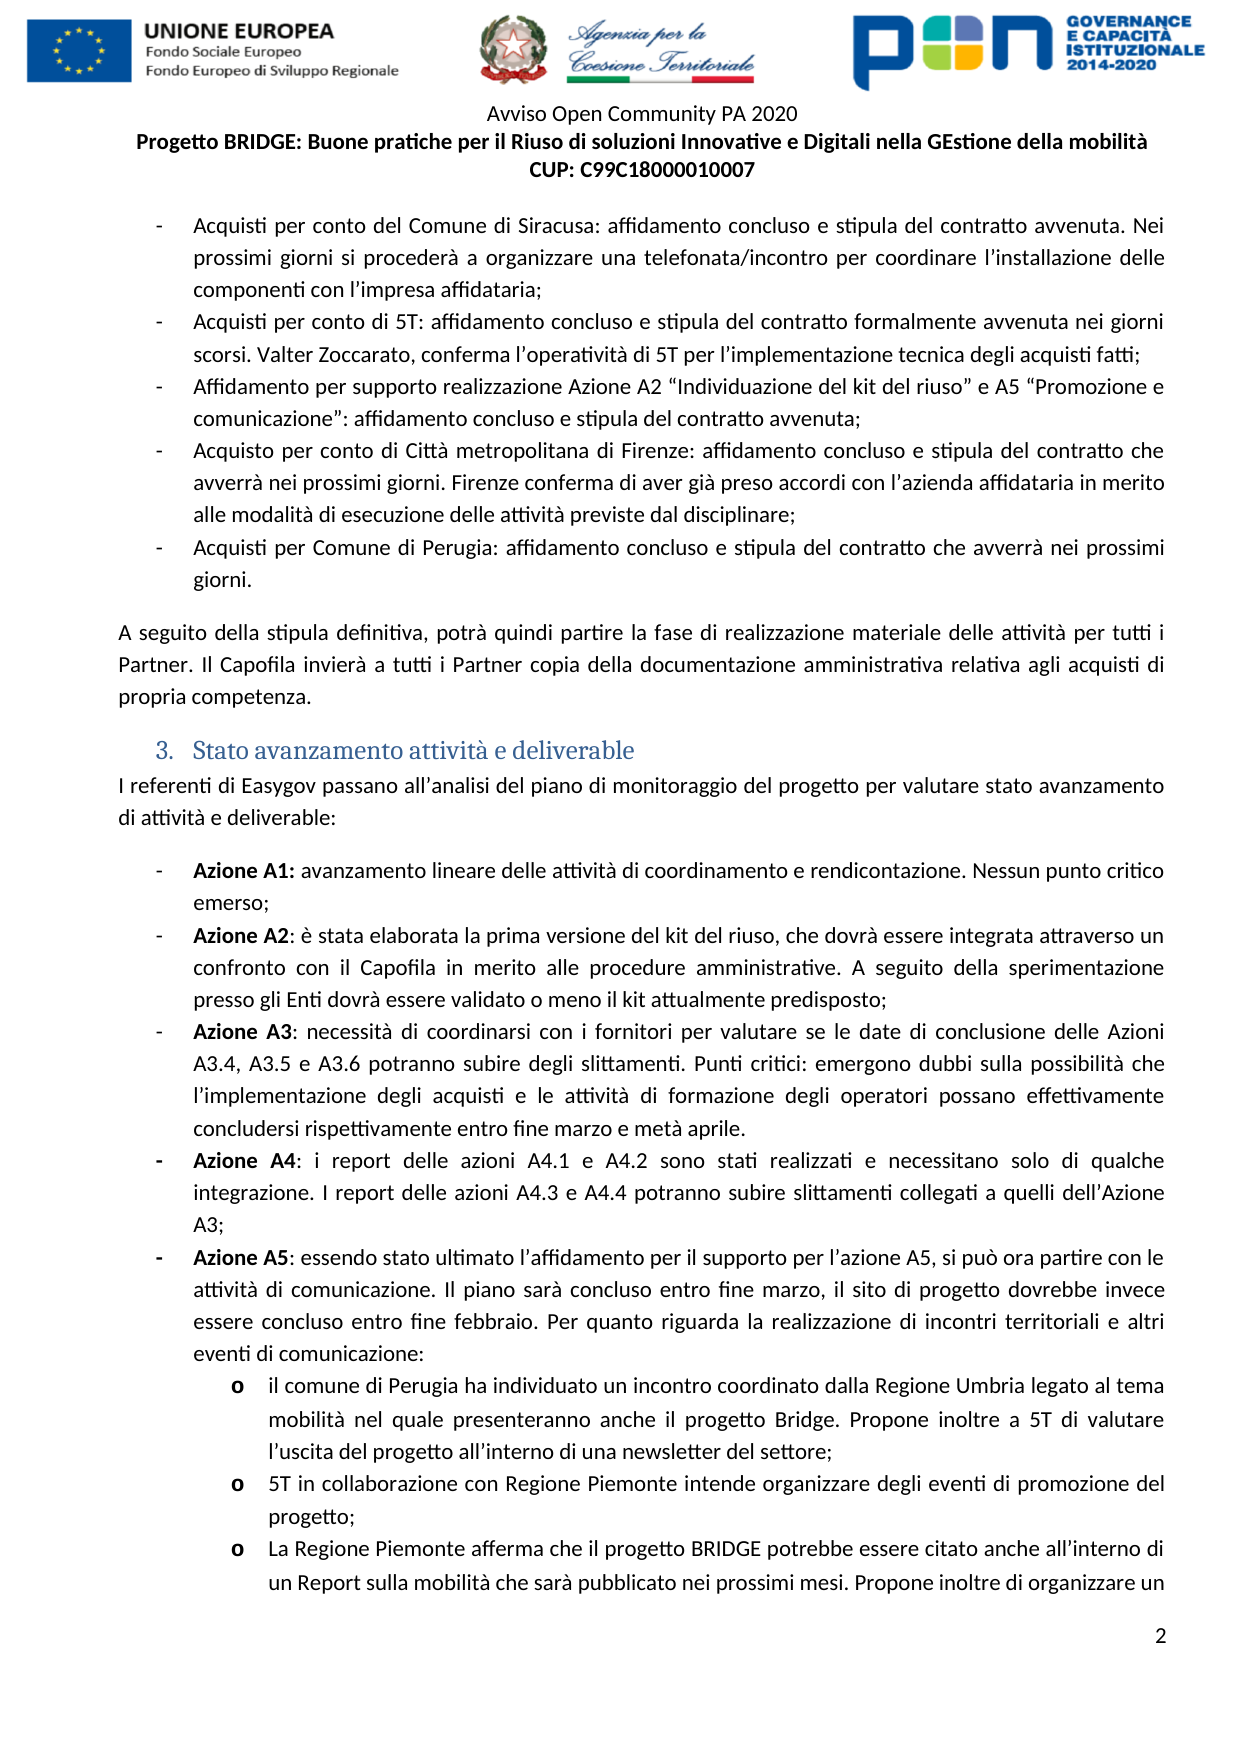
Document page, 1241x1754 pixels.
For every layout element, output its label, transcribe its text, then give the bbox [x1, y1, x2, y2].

text A seguito della stipula definitiva, potrà quindi partire la fase di realizzazione materiale delle attività per tutti i Partner. Il Capofila invierà a tutti i Partner copia della documentazione amministrativa relativa agli acquisti di propria competenza. [118, 618, 1167, 710]
list Acquisti per conto di 5T: affidamento concluso e stipula del contratto formalmente avvenuta nei giorni scorsi. Valter Zoccarato, conferma l’operatività di 5T per l’implementazione tecnica degli acquisti fatti; [156, 307, 1167, 368]
list Affidamento per supporto realizzazione Azione A2 “Individuazione del kit del riuso” e A5 “Promozione e comunicazione”: affidamento concluso e stipula del contratto avvenuta; [156, 372, 1167, 432]
list Azione A1: avanzamento lineare delle attività di coordinamento e rendicontazione. Nessun punto critico emerso; [156, 856, 1167, 917]
list Azione A3: necessità di coordinarsi con i fornitori per valutare se le date di conclusione delle Azioni A3.4, A3.5 e A3.6 potranno subire degli slittamenti. Punti critici: emergono dubbi sulla possibilità che l’implementazione degli acquisti e le attività di formazione degli operatori possano effettivamente concludersi rispettivamente entro fine marzo e metà aprile. [156, 1017, 1167, 1142]
list il comune di Perugia ha individuato un incontro coordinato dalla Regione Umbria legato al tema mobilità nel quale presenteranno anche il progetto Bridge. Propone inoltre a 5T di valutare l’uscita del progetto all’interno di una newsletter del settore; [231, 1371, 1167, 1465]
list 5T in collaborazione con Regione Piemonte intende organizzare degli eventi di promozione del progetto; [231, 1469, 1167, 1530]
list Azione A4: i report delle azioni A4.1 e A4.2 sono stati realizzati e necessitano solo di qualche integrazione. I report delle azioni A4.3 e A4.4 potranno subire slittamenti collegati a quelli dell’Azione A3; [156, 1146, 1167, 1238]
list Acquisti per Comune di Perugia: affidamento concluso e stipula del contratto che avverrà nei prossimi giorni. [156, 533, 1167, 593]
list Azione A5: essendo stato ultimato l’affidamento per il supporto per l’azione A5, si può ora partire con le attività di comunicazione. Il piano sarà concluso entro fine marzo, il sito di progetto dovrebbe invece essere concluso entro fine febbraio. Per quanto riguarda la realizzazione di incontri territoriali e altri eventi di comunicazione: [156, 1243, 1167, 1367]
picture [9, 3, 1225, 97]
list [231, 1534, 1167, 1596]
subtitle Stato avanzamento attività e deliverable [156, 735, 1167, 767]
text I referenti di Easygov passano all’analisi del piano di monitoraggio del progetto per valutare stato avanzamento di attività e deliverable: [118, 771, 1167, 831]
list Acquisti per conto del Comune di Siracusa: affidamento concluso e stipula del contratto avvenuta. Nei prossimi giorni si procederà a organizzare una telefonata/incontro per coordinare l’installazione delle componenti con l’impresa affidataria; [156, 211, 1167, 303]
list Acquisto per conto di Città metropolitana di Firenze: affidamento concluso e stipula del contratto che avverrà nei prossimi giorni. Firenze conferma di aver già preso accordi con l’azienda affidataria in merito alle modalità di esecuzione delle attività previste dal disciplinare; [156, 436, 1167, 529]
list Azione A2: è stata elaborata la prima versione del kit del riuso, che dovrà essere integrata attraverso un confronto con il Capofila in merito alle procedure amministrative. A seguito della sperimentazione presso gli Enti dovrà essere validato o meno il kit attualmente predisposto; [156, 921, 1167, 1013]
